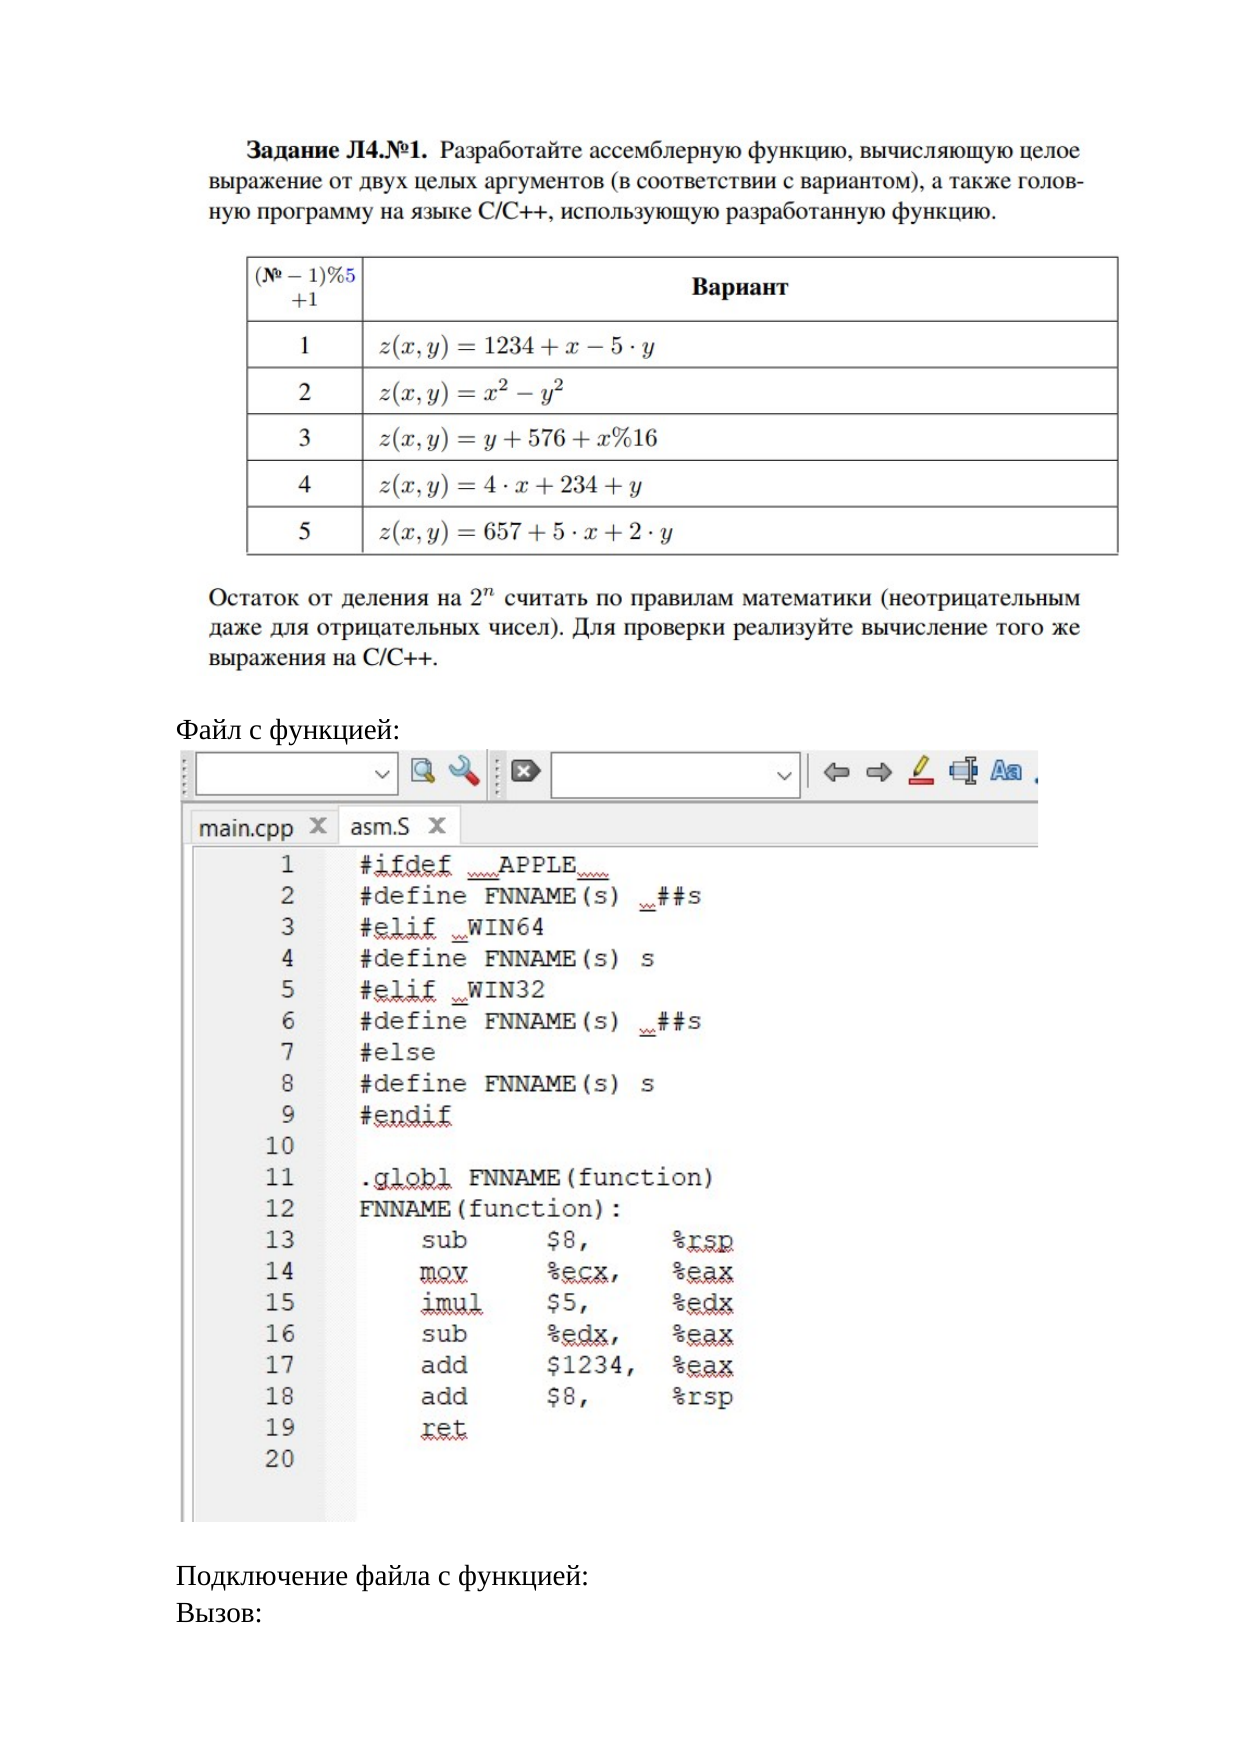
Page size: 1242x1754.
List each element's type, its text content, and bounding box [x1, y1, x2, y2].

picture [180, 121, 1156, 676]
text Файл с функцией: [176, 712, 1152, 746]
text Подключение файла с функцией: [176, 1558, 1152, 1592]
text Вызов: [176, 1595, 1152, 1629]
picture [180, 749, 1039, 1522]
